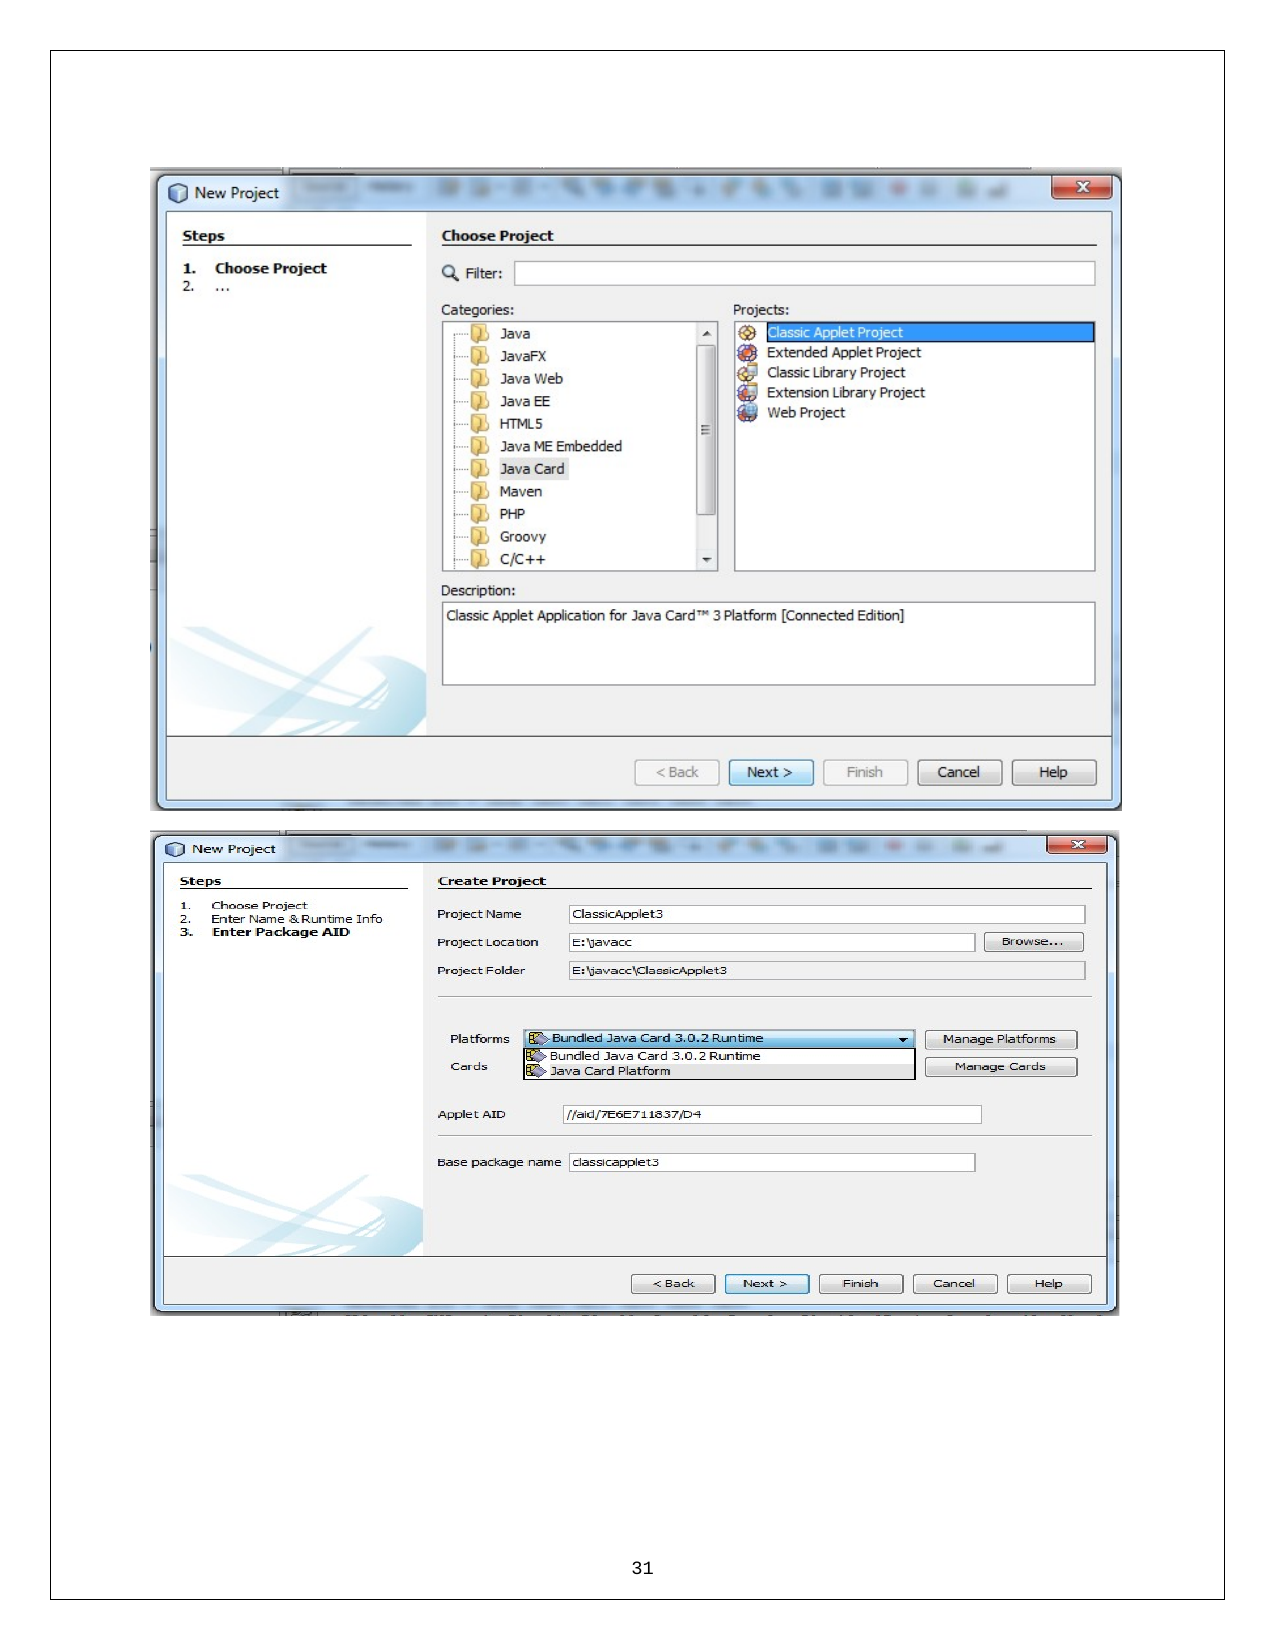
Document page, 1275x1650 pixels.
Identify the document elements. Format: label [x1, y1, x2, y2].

picture [150, 167, 1122, 811]
picture [150, 830, 1120, 1316]
